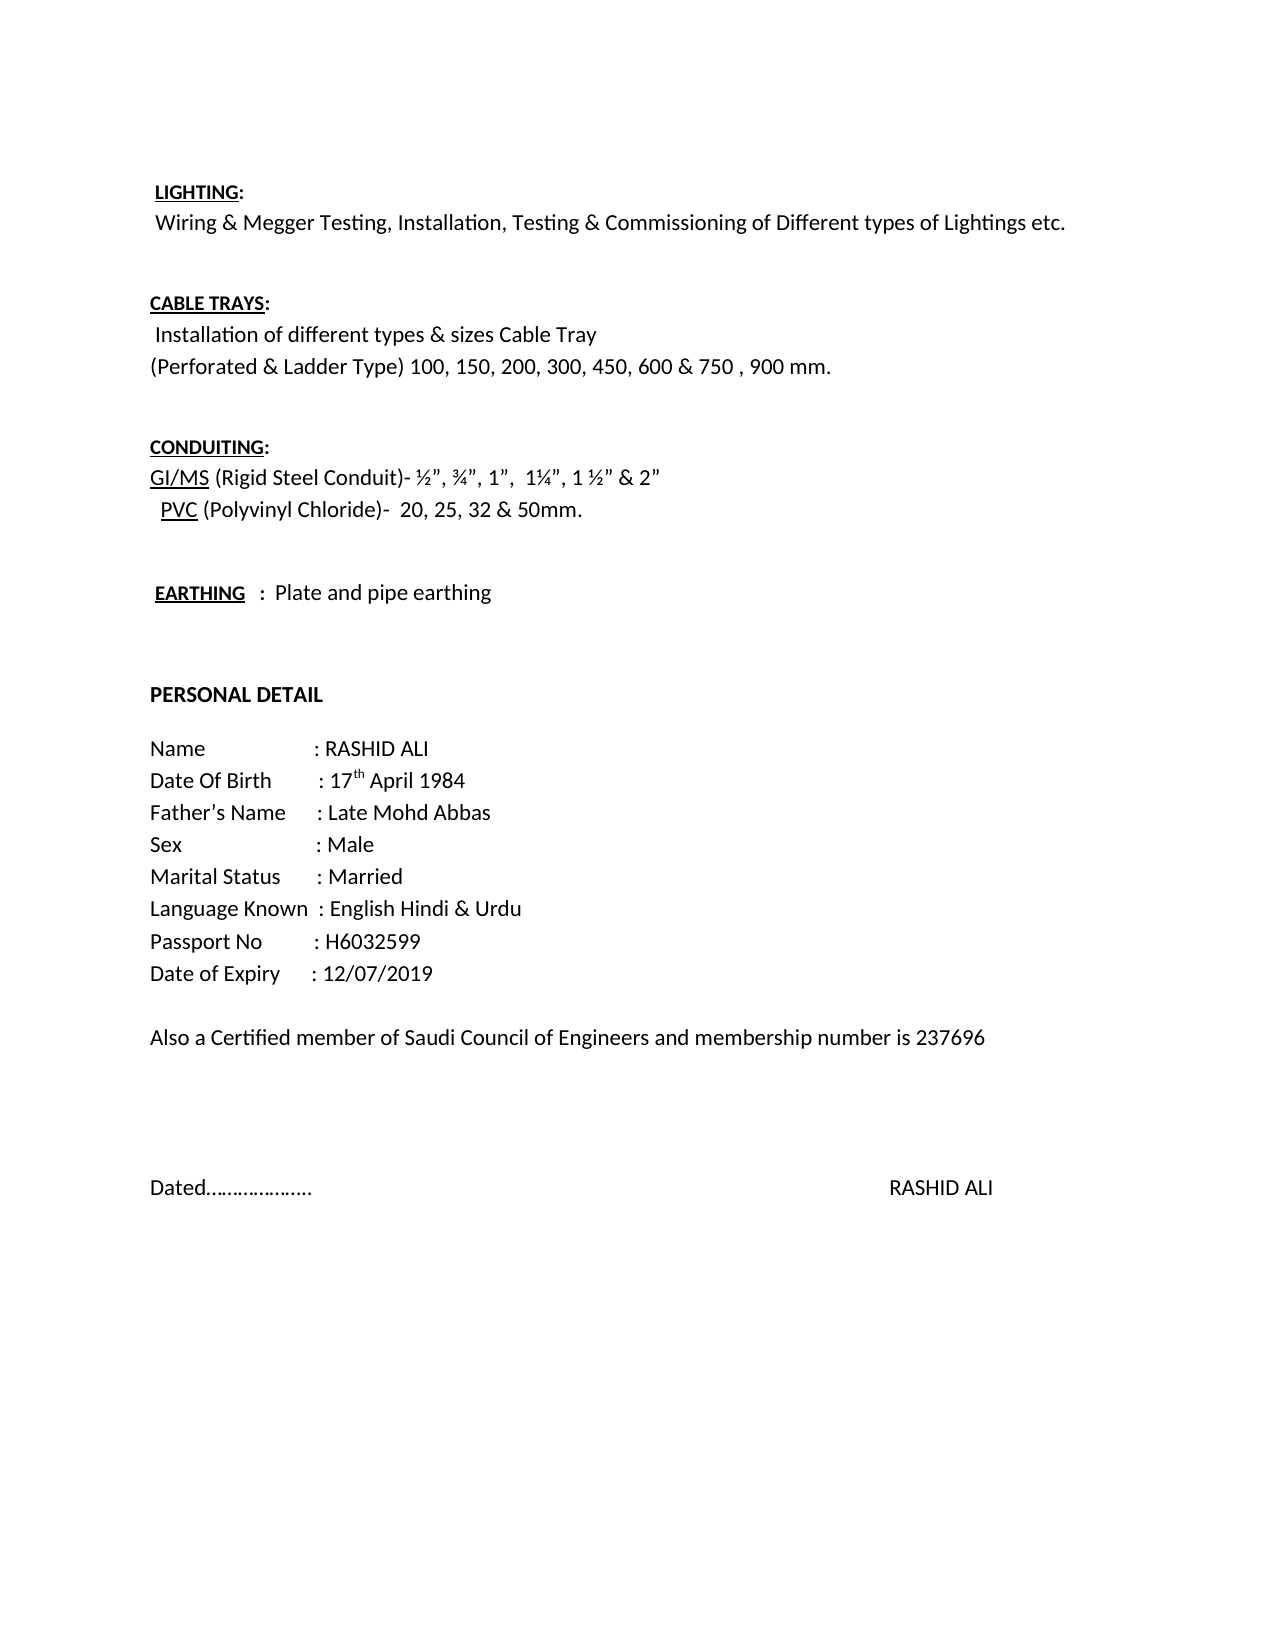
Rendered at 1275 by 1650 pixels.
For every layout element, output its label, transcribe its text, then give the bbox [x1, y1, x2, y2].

text Date Of Birth : 17th April 1984 [150, 766, 1125, 794]
text Sex : Male [150, 830, 1125, 858]
text Father’s Name : Late Mohd Abbas [150, 798, 1125, 826]
text Passport No : H6032599 [150, 927, 1125, 955]
text PVC (Polyvinyl Chloride)- 20, 25, 32 & 50mm. [150, 495, 1125, 523]
text EARTHING : Plate and pipe earthing [150, 578, 1125, 606]
text Dated……………….. RASHID ALI [150, 1173, 1125, 1201]
text CONDUITING: [150, 434, 1125, 459]
text (Perforated & Ladder Type) 100, 150, 200, 300, 450, 600 & 750 , 900 mm. [150, 352, 1125, 380]
text GI/MS (Rigid Steel Conduit)- ½”, ¾”, 1”, 1¼”, 1 ½” & 2” [150, 463, 1125, 491]
text Name : RASHID ALI [150, 734, 1125, 762]
text Installation of different types & sizes Cable Tray [150, 320, 1125, 348]
text Language Known : English Hindi & Urdu [150, 894, 1125, 923]
text Wiring & Megger Testing, Installation, Testing & Commissioning of Different types of Lightings etc. [150, 208, 1125, 236]
text PERSONAL DETAIL [150, 681, 1125, 709]
text Marital Status : Married [150, 862, 1125, 890]
text Date of Expiry : 12/07/2019 [150, 959, 1125, 987]
text CABLE TRAYS: [150, 291, 1125, 316]
text Also a Certified member of Saudi Council of Engineers and membership number is 237696 [150, 1023, 1125, 1051]
text LIGHTING: [150, 179, 1125, 204]
